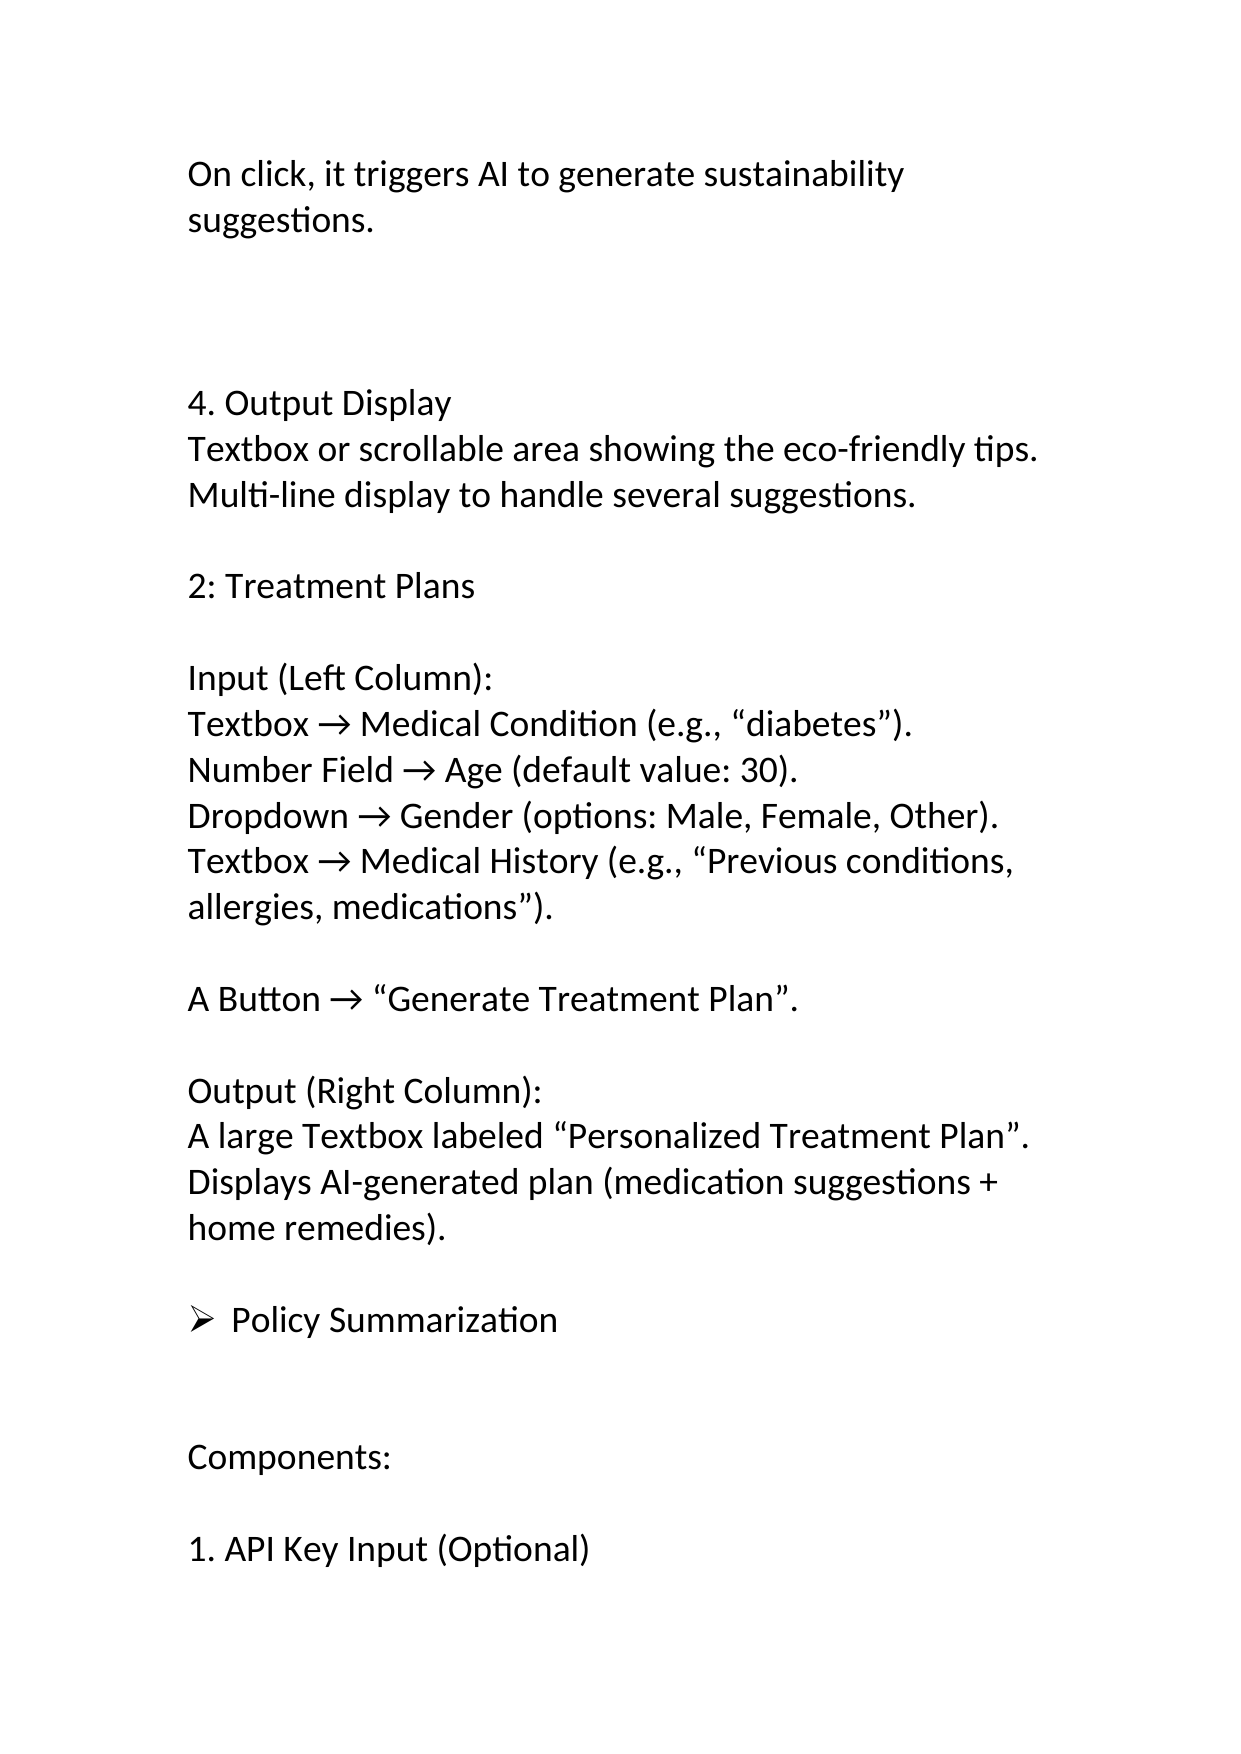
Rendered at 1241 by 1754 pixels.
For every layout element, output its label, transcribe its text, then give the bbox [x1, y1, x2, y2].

text Components: [187, 1433, 1053, 1479]
text Textbox → Medical History (e.g., “Previous conditions, allergies, medications”). [187, 837, 1053, 929]
text Input (Left Column): [187, 654, 1053, 700]
text 2: Treatment Plans [187, 562, 1053, 608]
text Output (Right Column): [187, 1067, 1053, 1112]
text Textbox → Medical Condition (e.g., “diabetes”). [187, 700, 1053, 746]
text Displays AI-generated plan (medication suggestions + home remedies). [187, 1158, 1053, 1250]
text 1. API Key Input (Optional) [187, 1525, 1053, 1571]
list Policy Summarization [187, 1296, 1053, 1342]
text Multi-line display to handle several suggestions. [187, 471, 1053, 517]
text A Button → “Generate Treatment Plan”. [187, 975, 1053, 1021]
text 4. Output Display [187, 379, 1053, 425]
text Dropdown → Gender (options: Male, Female, Other). [187, 792, 1053, 837]
text On click, it triggers AI to generate sustainability suggestions. [187, 150, 1053, 242]
text A large Textbox labeled “Personalized Treatment Plan”. [187, 1112, 1053, 1158]
text Number Field → Age (default value: 30). [187, 746, 1053, 792]
text Textbox or scrollable area showing the eco-friendly tips. [187, 425, 1053, 471]
